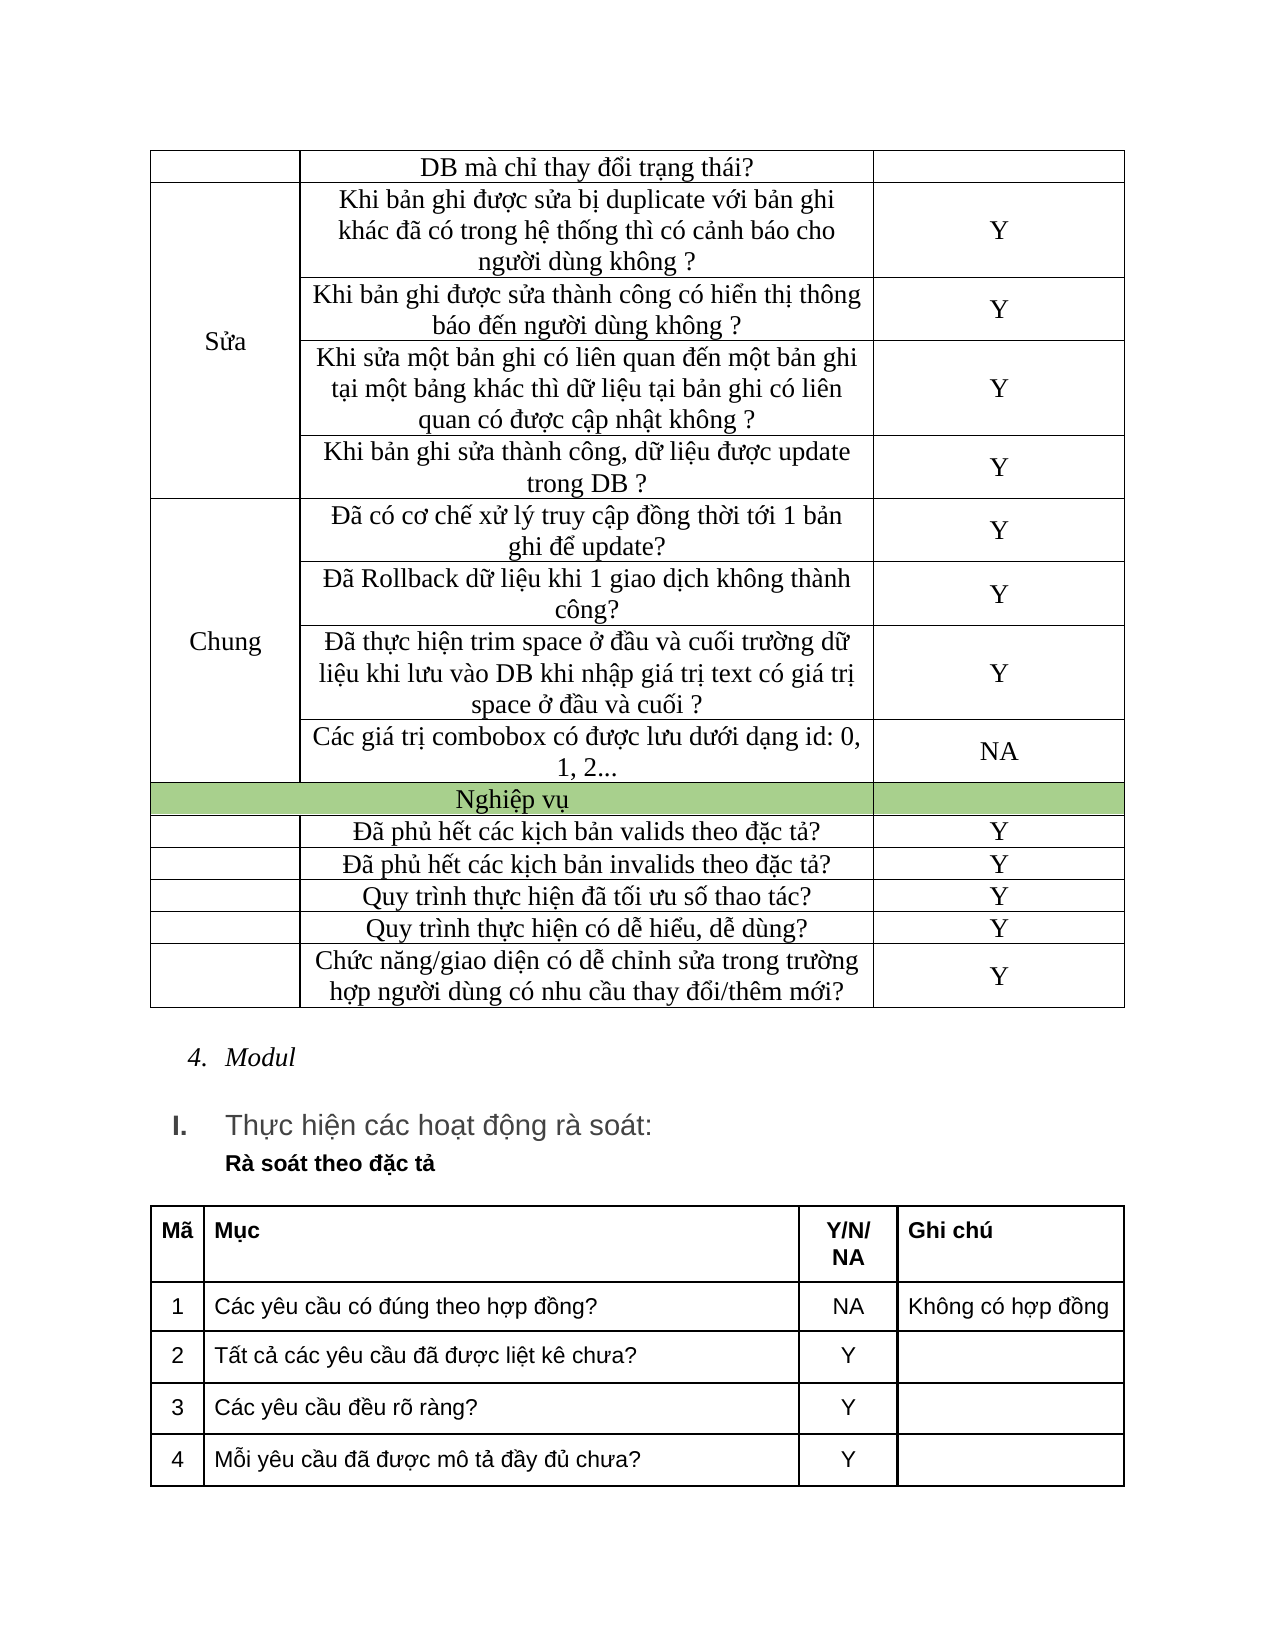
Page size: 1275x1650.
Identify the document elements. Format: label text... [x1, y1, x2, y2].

table_cell Các yêu cầu có đúng theo hợp đồng? [205, 1283, 798, 1330]
table_cell [151, 816, 299, 847]
table_cell Y [800, 1332, 896, 1382]
table_cell [899, 1435, 1123, 1485]
table_cell Y [874, 848, 1124, 879]
table_cell Sửa [151, 183, 299, 498]
table_cell [899, 1384, 1123, 1433]
table_cell NA [874, 720, 1124, 782]
table_cell Chung [151, 499, 299, 782]
table_cell Các yêu cầu đều rõ ràng? [205, 1384, 798, 1433]
table_cell 3 [152, 1384, 203, 1433]
table_cell Khi sửa một bản ghi có liên quan đến một bản ghi tại một bảng khác thì dữ liệu tại bản ghi có liên quan có được cập nhật không ? [301, 341, 873, 434]
table_cell 2 [152, 1332, 203, 1382]
table_cell Không có hợp đồng [899, 1283, 1123, 1330]
table_header Ghi chú [899, 1207, 1123, 1281]
table_cell Quy trình thực hiện đã tối ưu số thao tác? [301, 880, 873, 911]
table_cell Đã thực hiện trim space ở đầu và cuối trường dữ liệu khi lưu vào DB khi nhập giá trị text có giá trị space ở đầu và cuối ? [301, 626, 873, 719]
table_header Y/N/NA [800, 1207, 896, 1281]
table_cell [874, 783, 1124, 814]
list Modul [187, 1041, 1125, 1072]
table_cell Đã Rollback dữ liệu khi 1 giao dịch không thành công? [301, 562, 873, 624]
table_cell Mỗi yêu cầu đã được mô tả đầy đủ chưa? [205, 1435, 798, 1485]
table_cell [301, 151, 873, 182]
table_cell Y [874, 562, 1124, 624]
table_cell [151, 944, 299, 1007]
list Thực hiện các hoạt động rà soát: [187, 1108, 1125, 1142]
table_cell Y [874, 183, 1124, 277]
table_cell Đã có cơ chế xử lý truy cập đồng thời tới 1 bản ghi để update? [301, 499, 873, 561]
table_cell Y [874, 880, 1124, 911]
table_cell Y [874, 436, 1124, 498]
table_cell Tất cả các yêu cầu đã được liệt kê chưa? [205, 1332, 798, 1382]
table_cell [899, 1332, 1123, 1382]
table_cell Khi bản ghi được sửa bị duplicate với bản ghi khác đã có trong hệ thống thì có cảnh báo cho người dùng không ? [301, 183, 873, 277]
table_cell Khi bản ghi được sửa thành công có hiển thị thông báo đến người dùng không ? [301, 278, 873, 340]
table_cell Y [874, 816, 1124, 847]
table_cell Khi bản ghi sửa thành công, dữ liệu được update trong DB ? [301, 436, 873, 498]
table_cell Y [874, 341, 1124, 434]
table_cell Y [874, 151, 1124, 182]
table_cell Y [800, 1384, 896, 1433]
table_cell Quy trình thực hiện có dễ hiểu, dễ dùng? [301, 912, 873, 943]
table_header Mã [152, 1207, 203, 1281]
table_cell NA [800, 1283, 896, 1330]
table_cell [151, 912, 299, 943]
table_cell Y [874, 944, 1124, 1007]
table_cell Nghiệp vụ [151, 783, 873, 814]
table_cell Đã phủ hết các kịch bản valids theo đặc tả? [301, 816, 873, 847]
table_cell 1 [152, 1283, 203, 1330]
table_cell Các giá trị combobox có được lưu dưới dạng id: 0, 1, 2... [301, 720, 873, 782]
table_cell [151, 880, 299, 911]
table_cell Y [874, 626, 1124, 719]
table_cell Y [874, 278, 1124, 340]
table_cell Y [874, 499, 1124, 561]
table_cell [151, 848, 299, 879]
table_cell Y [800, 1435, 896, 1485]
table_cell 4 [152, 1435, 203, 1485]
table_header Mục [205, 1207, 798, 1281]
text Rà soát theo đặc tả [225, 1150, 1125, 1176]
table_cell Đã phủ hết các kịch bản invalids theo đặc tả? [301, 848, 873, 879]
table_cell Chức năng/giao diện có dễ chỉnh sửa trong trường hợp người dùng có nhu cầu thay đổi/thêm mới? [301, 944, 873, 1007]
table_cell Y [874, 912, 1124, 943]
